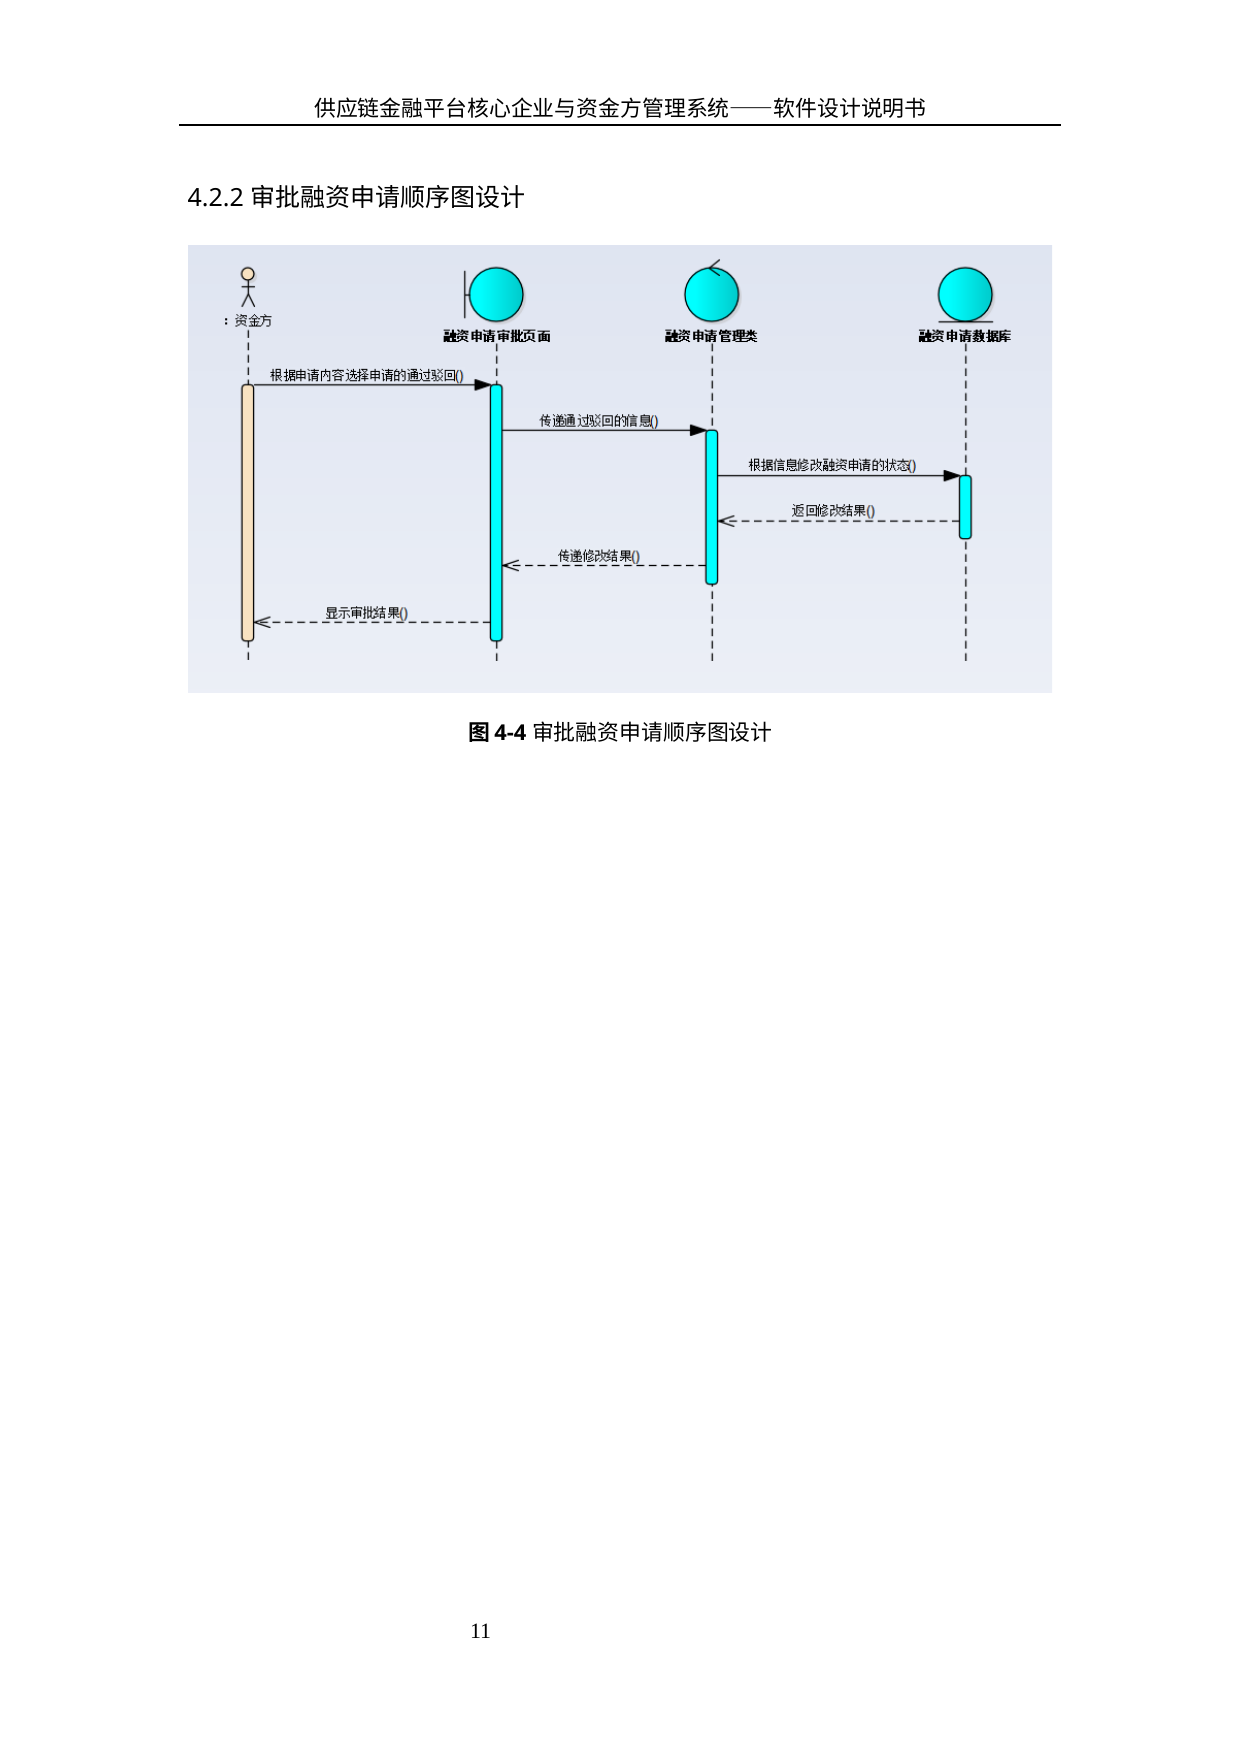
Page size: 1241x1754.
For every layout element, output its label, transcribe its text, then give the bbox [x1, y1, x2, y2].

text 图4-4 审批融资申请顺序图设计 [187, 715, 1053, 748]
picture [188, 245, 1053, 693]
subtitle 4.2.2 审批融资申请顺序图设计 [187, 163, 1053, 228]
